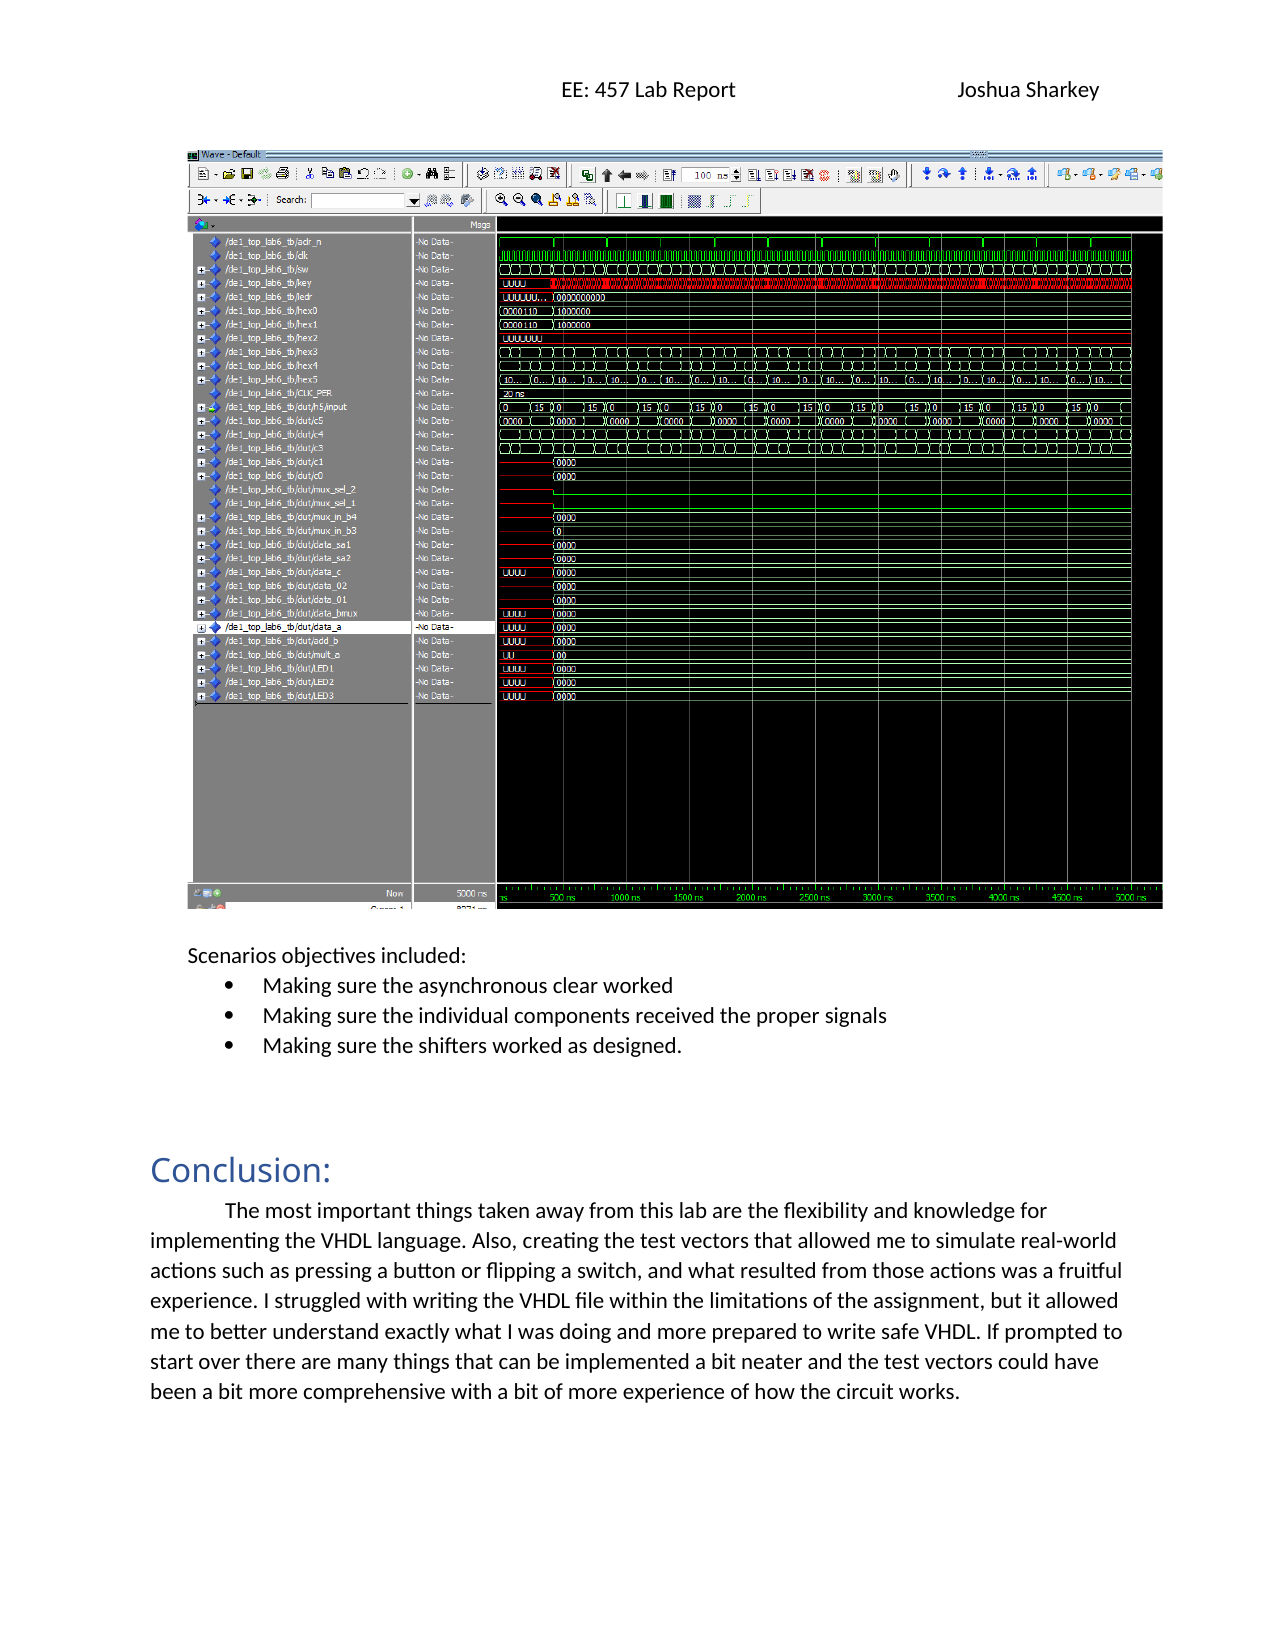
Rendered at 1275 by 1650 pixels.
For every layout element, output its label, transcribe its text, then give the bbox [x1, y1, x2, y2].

text The most important things taken away from this lab are the flexibility and knowledge for implementing the VHDL language. Also, creating the test vectors that allowed me to simulate real-world actions such as pressing a button or flipping a switch, and what resulted from those actions was a fruitful experience. I struggled with writing the VHDL file within the limitations of the assignment, but it allowed me to better understand exactly what I was doing and more prepared to write safe VHDL. If prompted to start over there are many things that can be implemented a bit neater and the test vectors could have been a bit more comprehensive with a bit of more experience of how the circuit works. [150, 1196, 1125, 1405]
list Making sure the individual components received the proper signals [225, 1001, 1125, 1029]
picture [187, 150, 1163, 909]
list Making sure the shifters worked as designed. [225, 1031, 1125, 1120]
subtitle Conclusion: [150, 1147, 1125, 1192]
list We will verify the design by creating a test bench file with predetermined signals. We will create use that file to create a simulation waveform to use in ModelSim. Scenarios objectives included: [187, 909, 1125, 969]
list Making sure the asynchronous clear worked [225, 971, 1125, 999]
